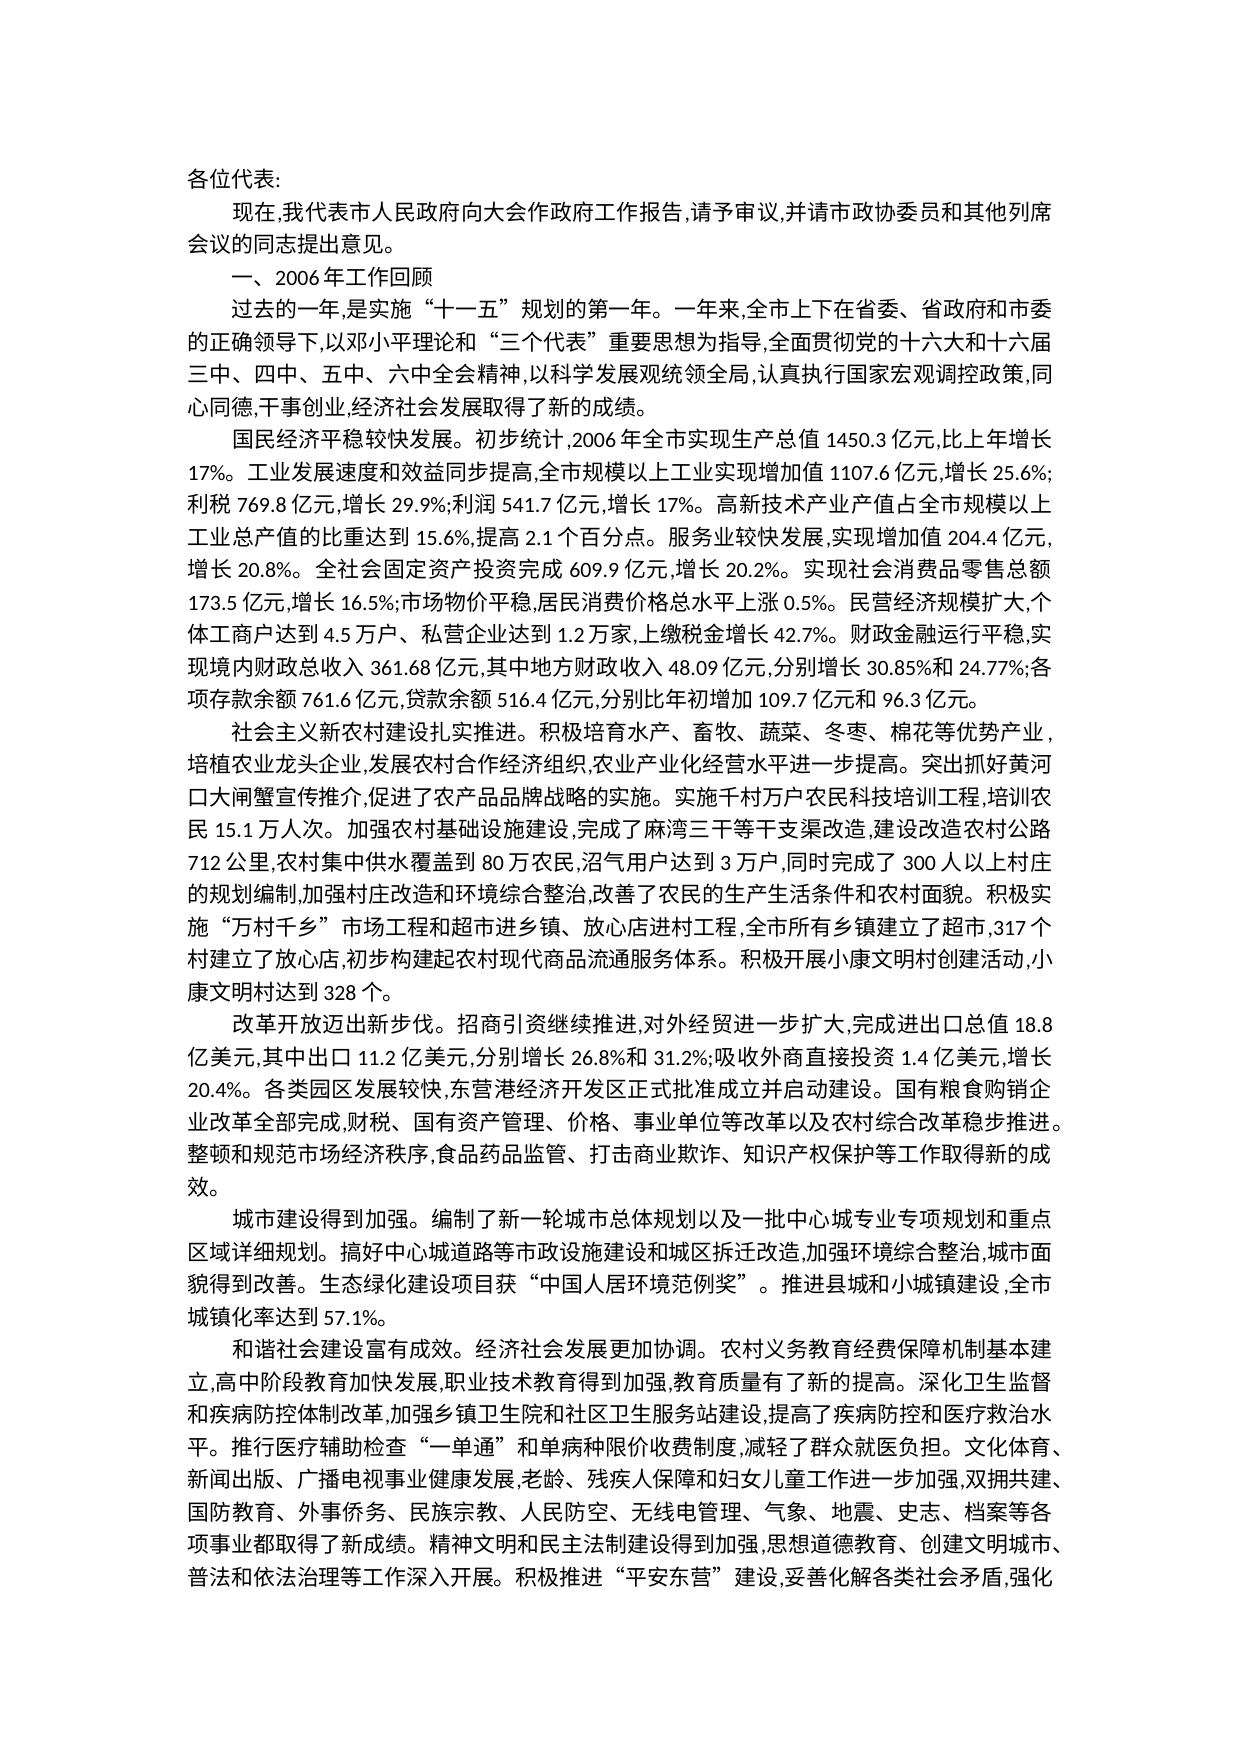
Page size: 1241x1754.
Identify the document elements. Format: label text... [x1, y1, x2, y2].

text 国民经济平稳较快发展。初步统计,2006年全市实现生产总值1450.3亿元,比上年增长17%。工业发展速度和效益同步提高,全市规模以上工业实现增加值1107.6亿元,增长25.6%;利税769.8亿元,增长29.9%;利润541.7亿元,增长17%。高新技术产业产值占全市规模以上工业总产值的比重达到15.6%,提高2.1个百分点。服务业较快发展,实现增加值204.4亿元,增长20.8%。全社会固定资产投资完成609.9亿元,增长20.2%。实现社会消费品零售总额173.5亿元,增长16.5%;市场物价平稳,居民消费价格总水平上涨0.5%。民营经济规模扩大,个体工商户达到4.5万户、私营企业达到1.2万家,上缴税金增长42.7%。财政金融运行平稳,实现境内财政总收入361.68亿元,其中地方财政收入48.09亿元,分别增长30.85%和24.77%;各项存款余额761.6亿元,贷款余额516.4亿元,分别比年初增加109.7亿元和96.3亿元。 [187, 422, 1053, 714]
text 现在,我代表市人民政府向大会作政府工作报告,请予审议,并请市政协委员和其他列席会议的同志提出意见。 [187, 194, 1053, 259]
text 过去的一年,是实施“十一五”规划的第一年。一年来,全市上下在省委、省政府和市委的正确领导下,以邓小平理论和“三个代表”重要思想为指导,全面贯彻党的十六大和十六届三中、四中、五中、六中全会精神,以科学发展观统领全局,认真执行国家宏观调控政策,同心同德,干事创业,经济社会发展取得了新的成绩。 [187, 292, 1053, 422]
text 各位代表: [187, 162, 1053, 194]
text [187, 1332, 1053, 1592]
text 一、2006年工作回顾 [187, 259, 1053, 292]
text 城市建设得到加强。编制了新一轮城市总体规划以及一批中心城专业专项规划和重点区域详细规划。搞好中心城道路等市政设施建设和城区拆迁改造,加强环境综合整治,城市面貌得到改善。生态绿化建设项目获“中国人居环境范例奖”。推进县城和小城镇建设,全市城镇化率达到57.1%。 [187, 1202, 1053, 1332]
text 改革开放迈出新步伐。招商引资继续推进,对外经贸进一步扩大,完成进出口总值18.8亿美元,其中出口11.2亿美元,分别增长26.8%和31.2%;吸收外商直接投资1.4亿美元,增长20.4%。各类园区发展较快,东营港经济开发区正式批准成立并启动建设。国有粮食购销企业改革全部完成,财税、国有资产管理、价格、事业单位等改革以及农村综合改革稳步推进。整顿和规范市场经济秩序,食品药品监管、打击商业欺诈、知识产权保护等工作取得新的成效。 [187, 1007, 1053, 1202]
text 社会主义新农村建设扎实推进。积极培育水产、畜牧、蔬菜、冬枣、棉花等优势产业,培植农业龙头企业,发展农村合作经济组织,农业产业化经营水平进一步提高。突出抓好黄河口大闸蟹宣传推介,促进了农产品品牌战略的实施。实施千村万户农民科技培训工程,培训农民15.1万人次。加强农村基础设施建设,完成了麻湾三干等干支渠改造,建设改造农村公路712公里,农村集中供水覆盖到80万农民,沼气用户达到3万户,同时完成了300人以上村庄的规划编制,加强村庄改造和环境综合整治,改善了农民的生产生活条件和农村面貌。积极实施“万村千乡”市场工程和超市进乡镇、放心店进村工程,全市所有乡镇建立了超市,317个村建立了放心店,初步构建起农村现代商品流通服务体系。积极开展小康文明村创建活动,小康文明村达到328个。 [187, 714, 1053, 1007]
